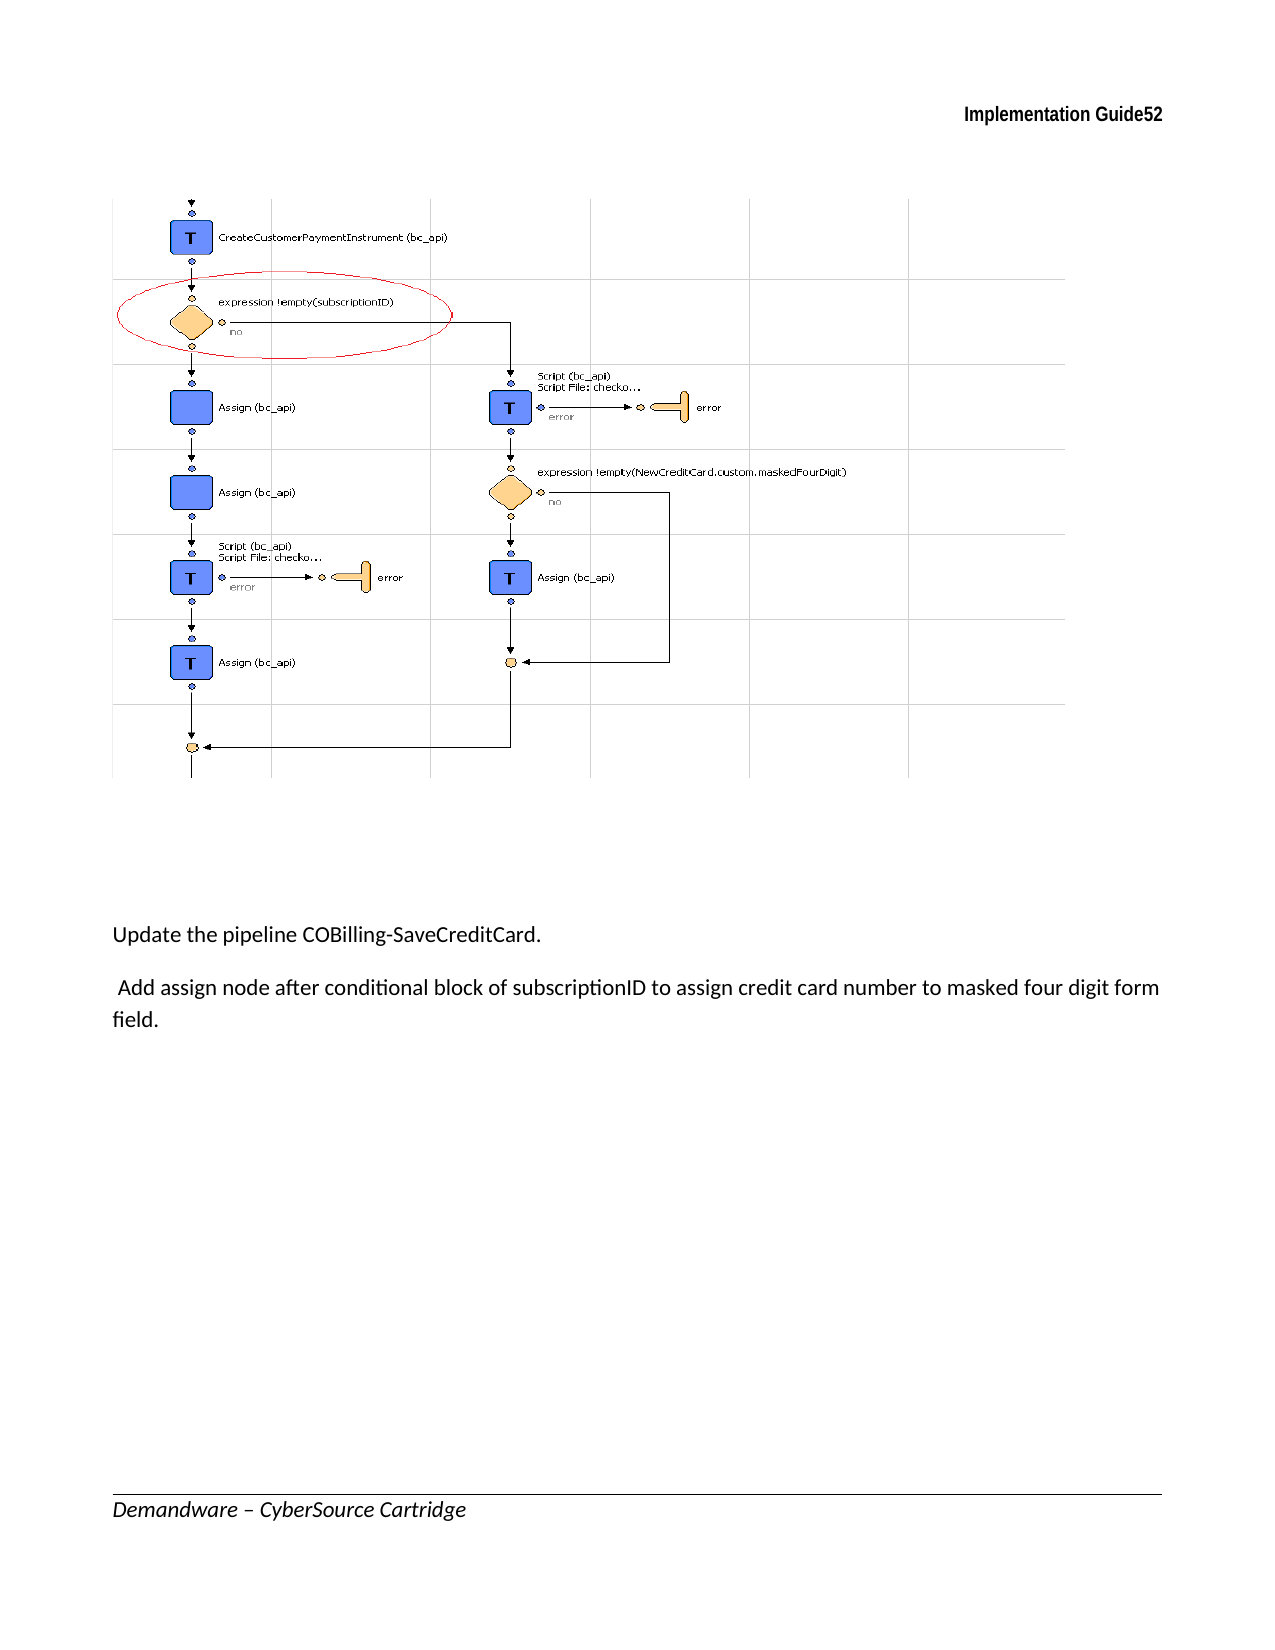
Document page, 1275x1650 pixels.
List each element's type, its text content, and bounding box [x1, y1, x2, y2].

picture [112, 198, 1065, 789]
text Add assign node after conditional block of subscriptionID to assign credit card number to masked four digit form field. [112, 973, 1162, 1033]
text Update the pipeline COBilling-SaveCreditCard. [112, 920, 1162, 948]
